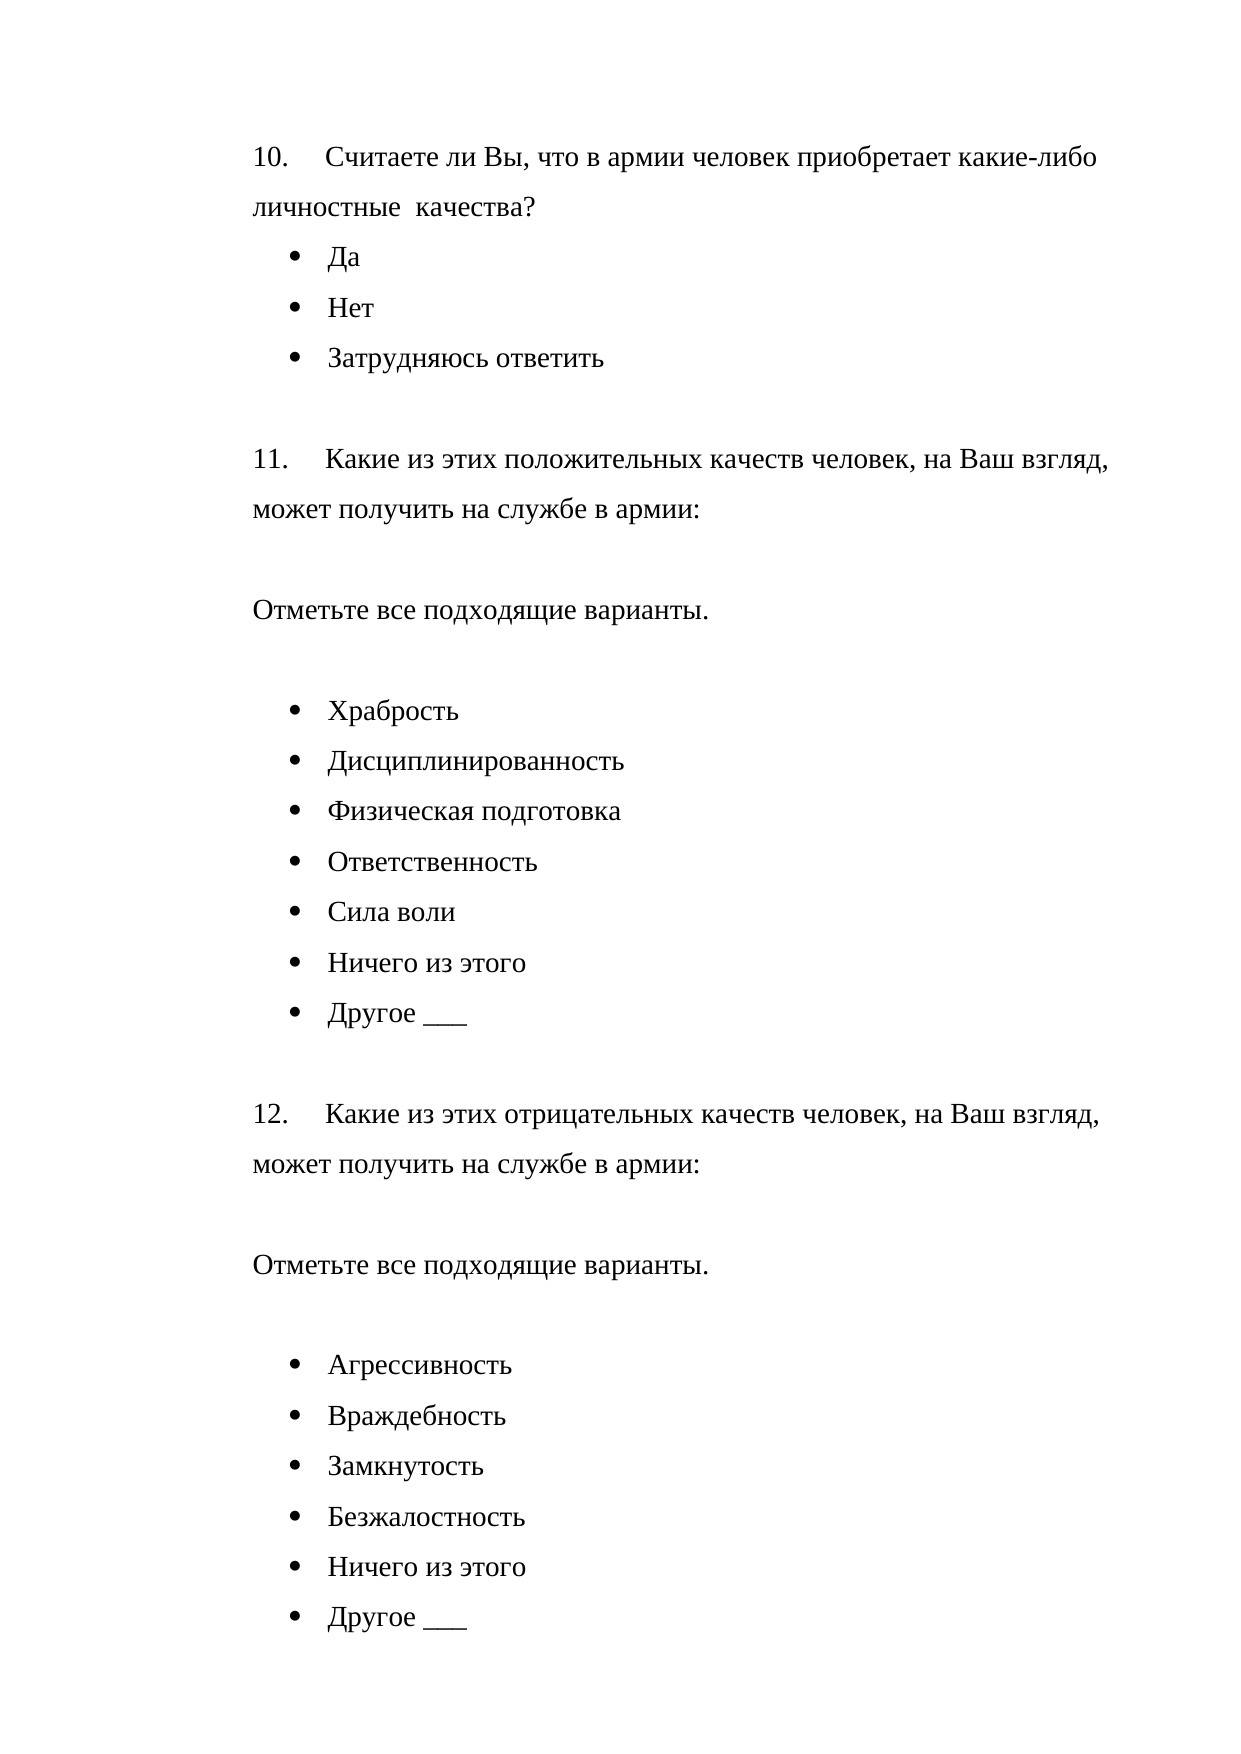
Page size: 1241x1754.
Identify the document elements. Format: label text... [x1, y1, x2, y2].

list Храбрость [290, 693, 1152, 726]
list Другое ___ [290, 1599, 1152, 1633]
list Ничего из этого [290, 1549, 1152, 1583]
list Отметьте все подходящие варианты. [252, 1247, 1152, 1280]
list 11. Какие из этих положительных качеств человек, на Ваш взгляд, может получить на службе в армии: [252, 441, 1152, 525]
list Враждебность [290, 1398, 1152, 1432]
list Безжалостность [290, 1499, 1152, 1532]
list Физическая подготовка [290, 793, 1152, 827]
list Агрессивность [290, 1347, 1152, 1381]
list Затрудняюсь ответить [290, 340, 1152, 374]
list Дисциплинированность [290, 743, 1152, 777]
list Отметьте все подходящие варианты. [252, 592, 1152, 626]
list 10. Считаете ли Вы, что в армии человек приобретает какие-либо личностные качества? [252, 139, 1152, 223]
list Да [290, 239, 1152, 273]
list 12. Какие из этих отрицательных качеств человек, на Ваш взгляд, может получить на службе в армии: [252, 1096, 1152, 1180]
list Нет [290, 290, 1152, 324]
list Ответственность [290, 844, 1152, 878]
list Замкнутость [290, 1448, 1152, 1482]
list Сила воли [290, 894, 1152, 928]
list Ничего из этого [290, 945, 1152, 978]
list Другое ___ [290, 995, 1152, 1029]
